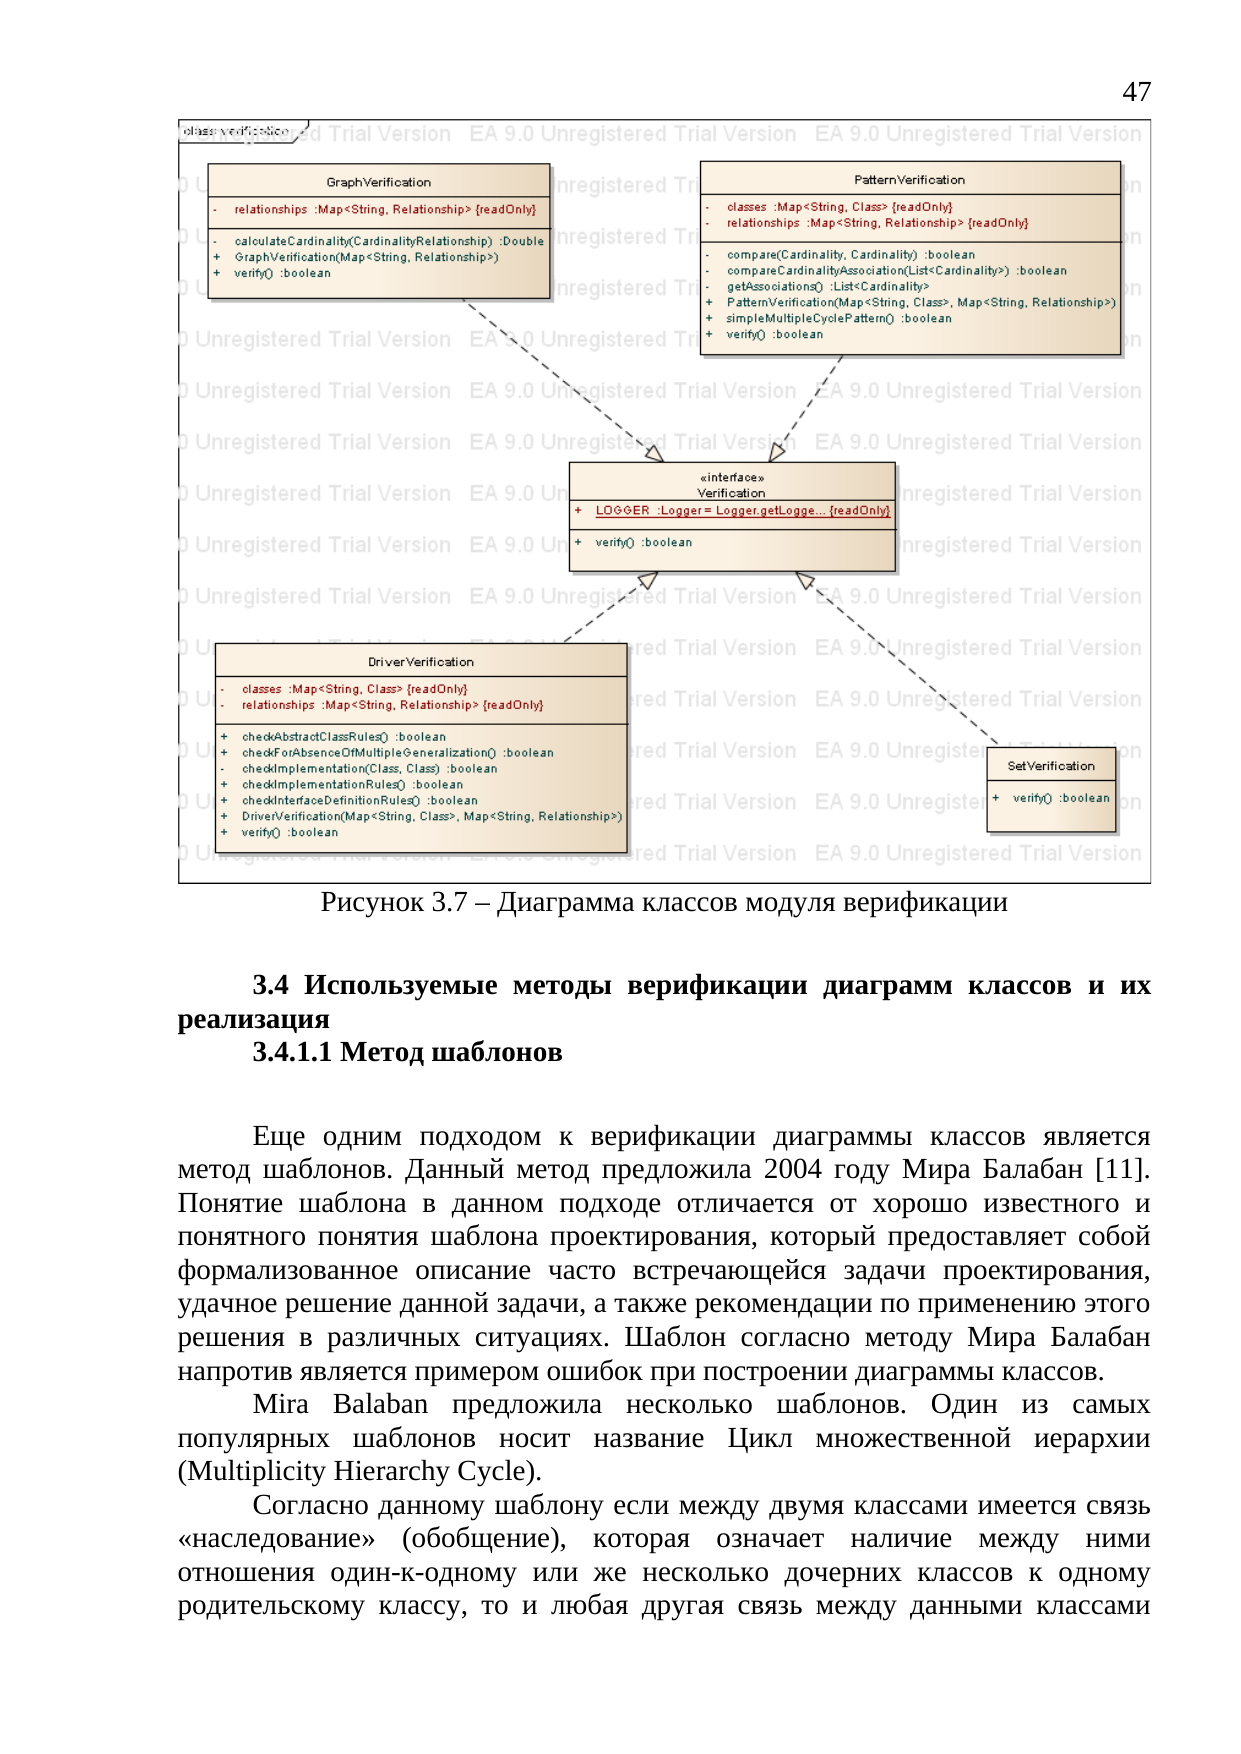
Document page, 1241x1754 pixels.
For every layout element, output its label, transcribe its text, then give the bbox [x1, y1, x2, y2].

picture [177, 118, 1152, 884]
text 3.4 Используемые методы верификации диаграмм классов и их реализация [177, 967, 1152, 1034]
text Рисунок 3.7 – Диаграмма классов модуля верификации [177, 884, 1152, 917]
text 3.4.1.1 Метод шаблонов [177, 1034, 1152, 1068]
text Еще одним подходом к верификации диаграммы классов является метод шаблонов. Данный метод предложила 2004 году Мира Балабан [11]. Понятие шаблона в данном подходе отличается от хорошо известного и понятного понятия шаблона проектирования, который предоставляет собой формализованное описание часто встречающейся задачи проектирования, удачное решение данной задачи, а также рекомендации по применению этого решения в различных ситуациях. Шаблон согласно методу Мира Балабан напротив является примером ошибок при построении диаграммы классов. [177, 1118, 1152, 1386]
text Mira Balaban предложила несколько шаблонов. Один из самых популярных шаблонов носит название Цикл множественной иерархии (Multiplicity Hierarchy Cycle). [177, 1386, 1152, 1487]
